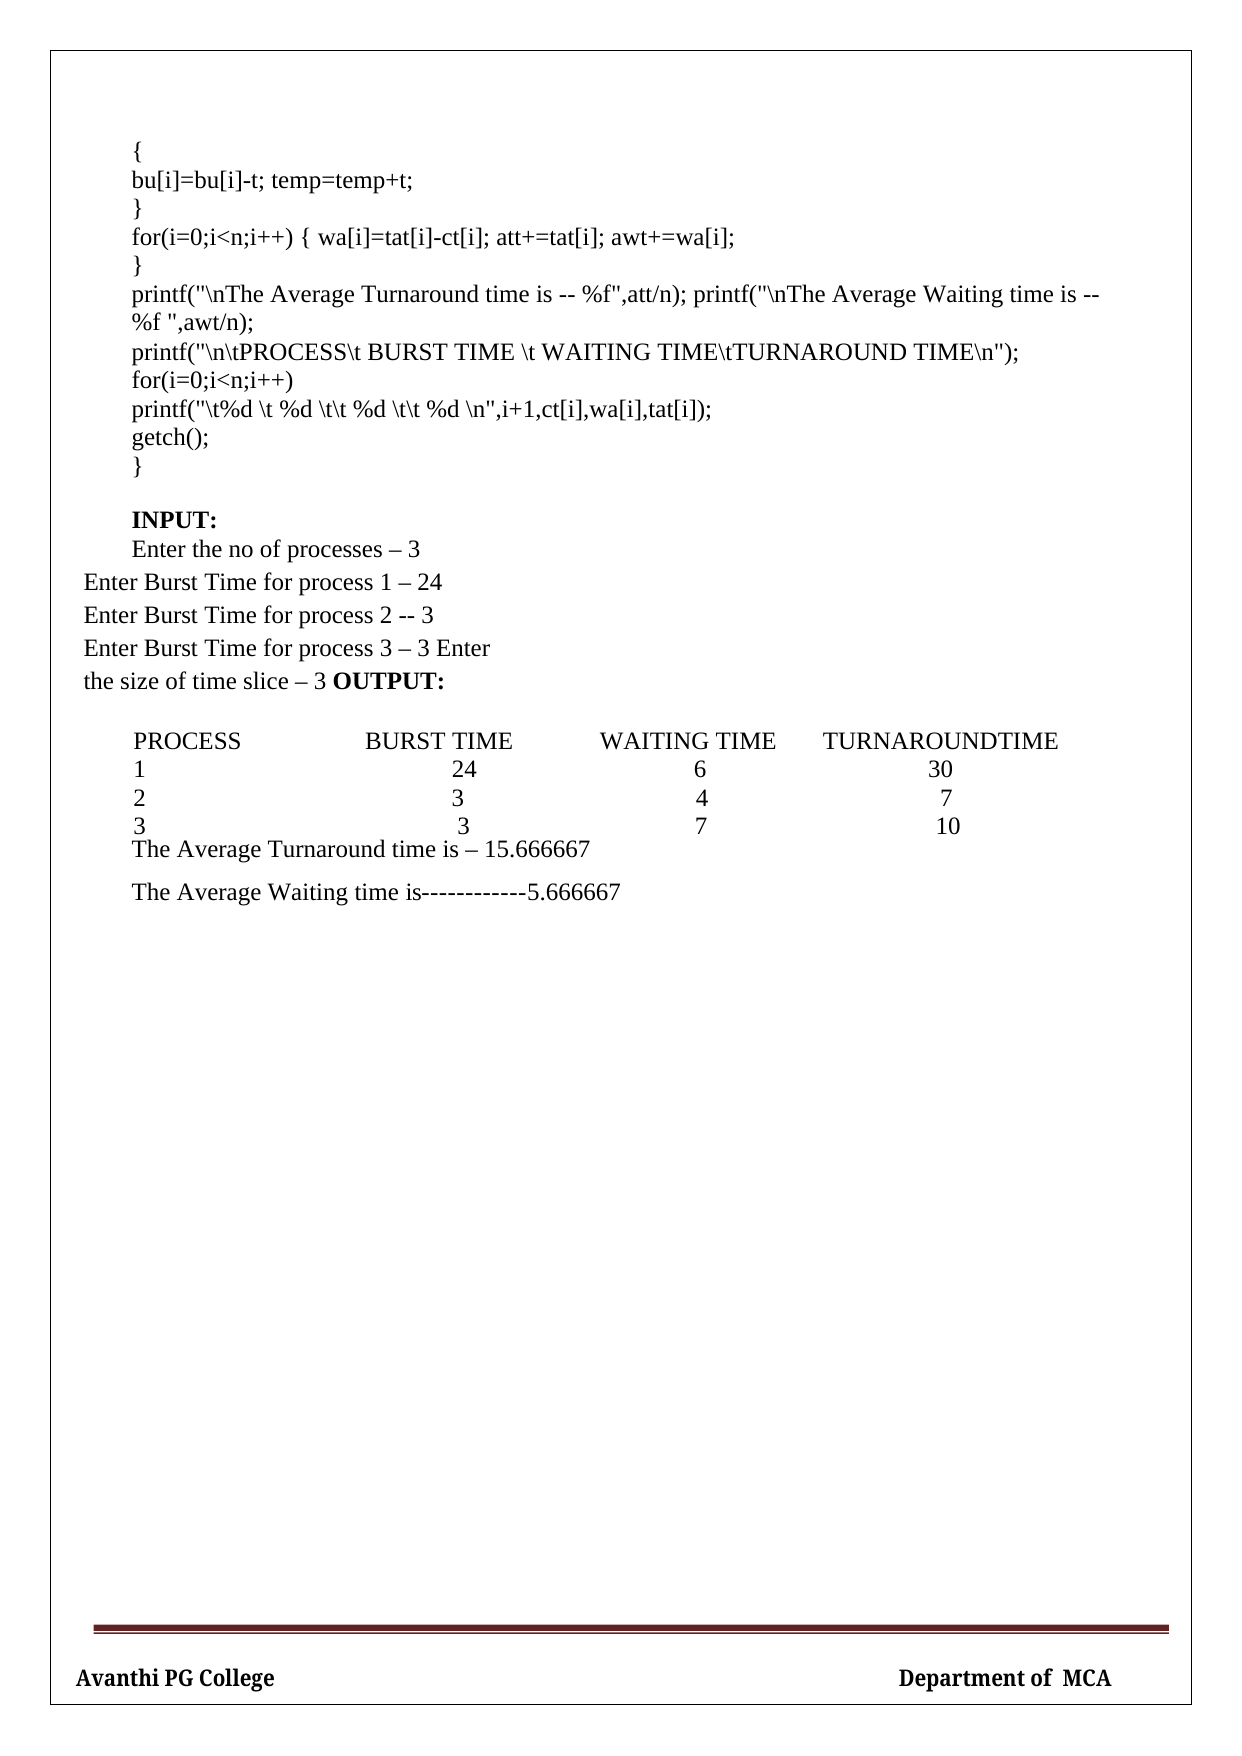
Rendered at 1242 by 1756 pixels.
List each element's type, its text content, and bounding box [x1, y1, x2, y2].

subtitle INPUT: [131, 505, 1150, 534]
text printf("\nThe Average Turnaround time is -- %f",att/n); printf("\nThe Average Waiting time is -- [131, 279, 1150, 308]
text } [131, 194, 1150, 222]
text Enter the no of processes – 3 [131, 534, 1150, 563]
text { [131, 136, 1150, 165]
text } [131, 251, 1150, 279]
text bu[i]=bu[i]-t; temp=temp+t; [131, 165, 1150, 194]
text } [131, 451, 1150, 480]
text %f ",awt/n); [131, 308, 1150, 337]
text printf("\n\tPROCESS\t BURST TIME \t WAITING TIME\tTURNAROUND TIME\n"); [131, 337, 1150, 366]
text Enter Burst Time for process 1 – 24 Enter Burst Time for process 2 -- 3 Enter Burst Time for process 3 – 3 Enter the size of time slice – 3 OUTPUT: [83, 567, 493, 695]
text The Average Turnaround time is – 15.666667 The Average Waiting time is 5.666667 [131, 834, 622, 906]
text for(i=0;i<n;i++) [131, 366, 1150, 394]
text printf("\t%d \t %d \t\t %d \t\t %d \n",i+1,ct[i],wa[i],tat[i]); getch(); [131, 394, 714, 451]
text for(i=0;i<n;i++) { wa[i]=tat[i]-ct[i]; att+=tat[i]; awt+=wa[i]; [131, 222, 1150, 251]
